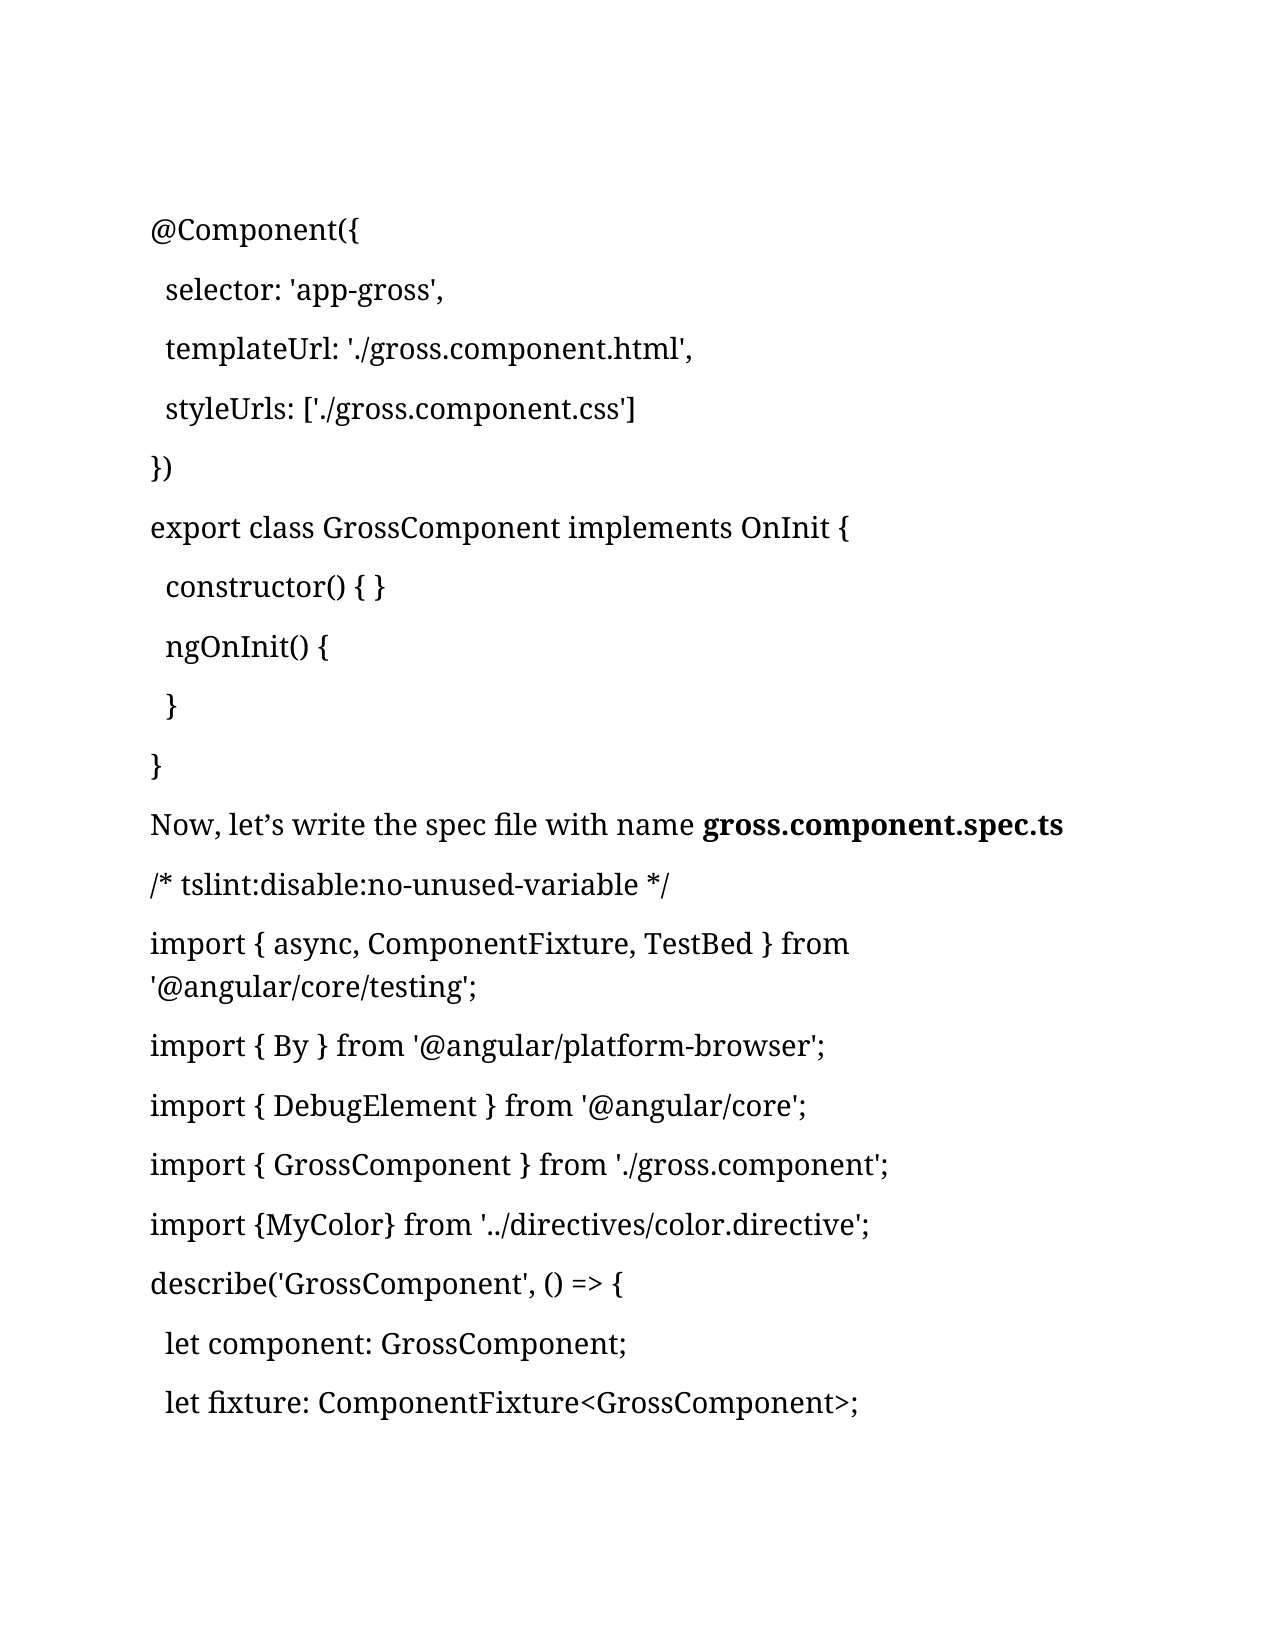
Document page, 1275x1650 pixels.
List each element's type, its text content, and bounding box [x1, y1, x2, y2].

text }) [150, 447, 1125, 487]
text /* tslint:disable:no-unused-variable */ [150, 864, 1125, 903]
text export class GrossComponent implements OnInit { [150, 507, 1125, 547]
text styleUrls: ['./gross.component.css'] [150, 388, 1125, 428]
text } [150, 685, 1125, 725]
text import { DebugElement } from '@angular/core'; [150, 1085, 1125, 1125]
text } [150, 745, 1125, 784]
text import {MyColor} from '../directives/color.directive'; [150, 1204, 1125, 1244]
text Now, let’s write the spec file with name gross.component.spec.ts [150, 804, 1125, 844]
text describe('GrossComponent', () => { [150, 1263, 1125, 1303]
text @Component({ [150, 209, 1125, 249]
text import { GrossComponent } from './gross.component'; [150, 1144, 1125, 1184]
text ngOnInit() { [150, 626, 1125, 666]
text selector: 'app-gross', [150, 269, 1125, 309]
text templateUrl: './gross.component.html', [150, 328, 1125, 368]
text import { By } from '@angular/platform-browser'; [150, 1026, 1125, 1065]
text let fixture: ComponentFixture<GrossComponent>; [150, 1382, 1125, 1422]
text constructor() { } [150, 566, 1125, 606]
text import { async, ComponentFixture, TestBed } from '@angular/core/testing'; [150, 923, 1125, 1006]
text let component: GrossComponent; [150, 1323, 1125, 1363]
